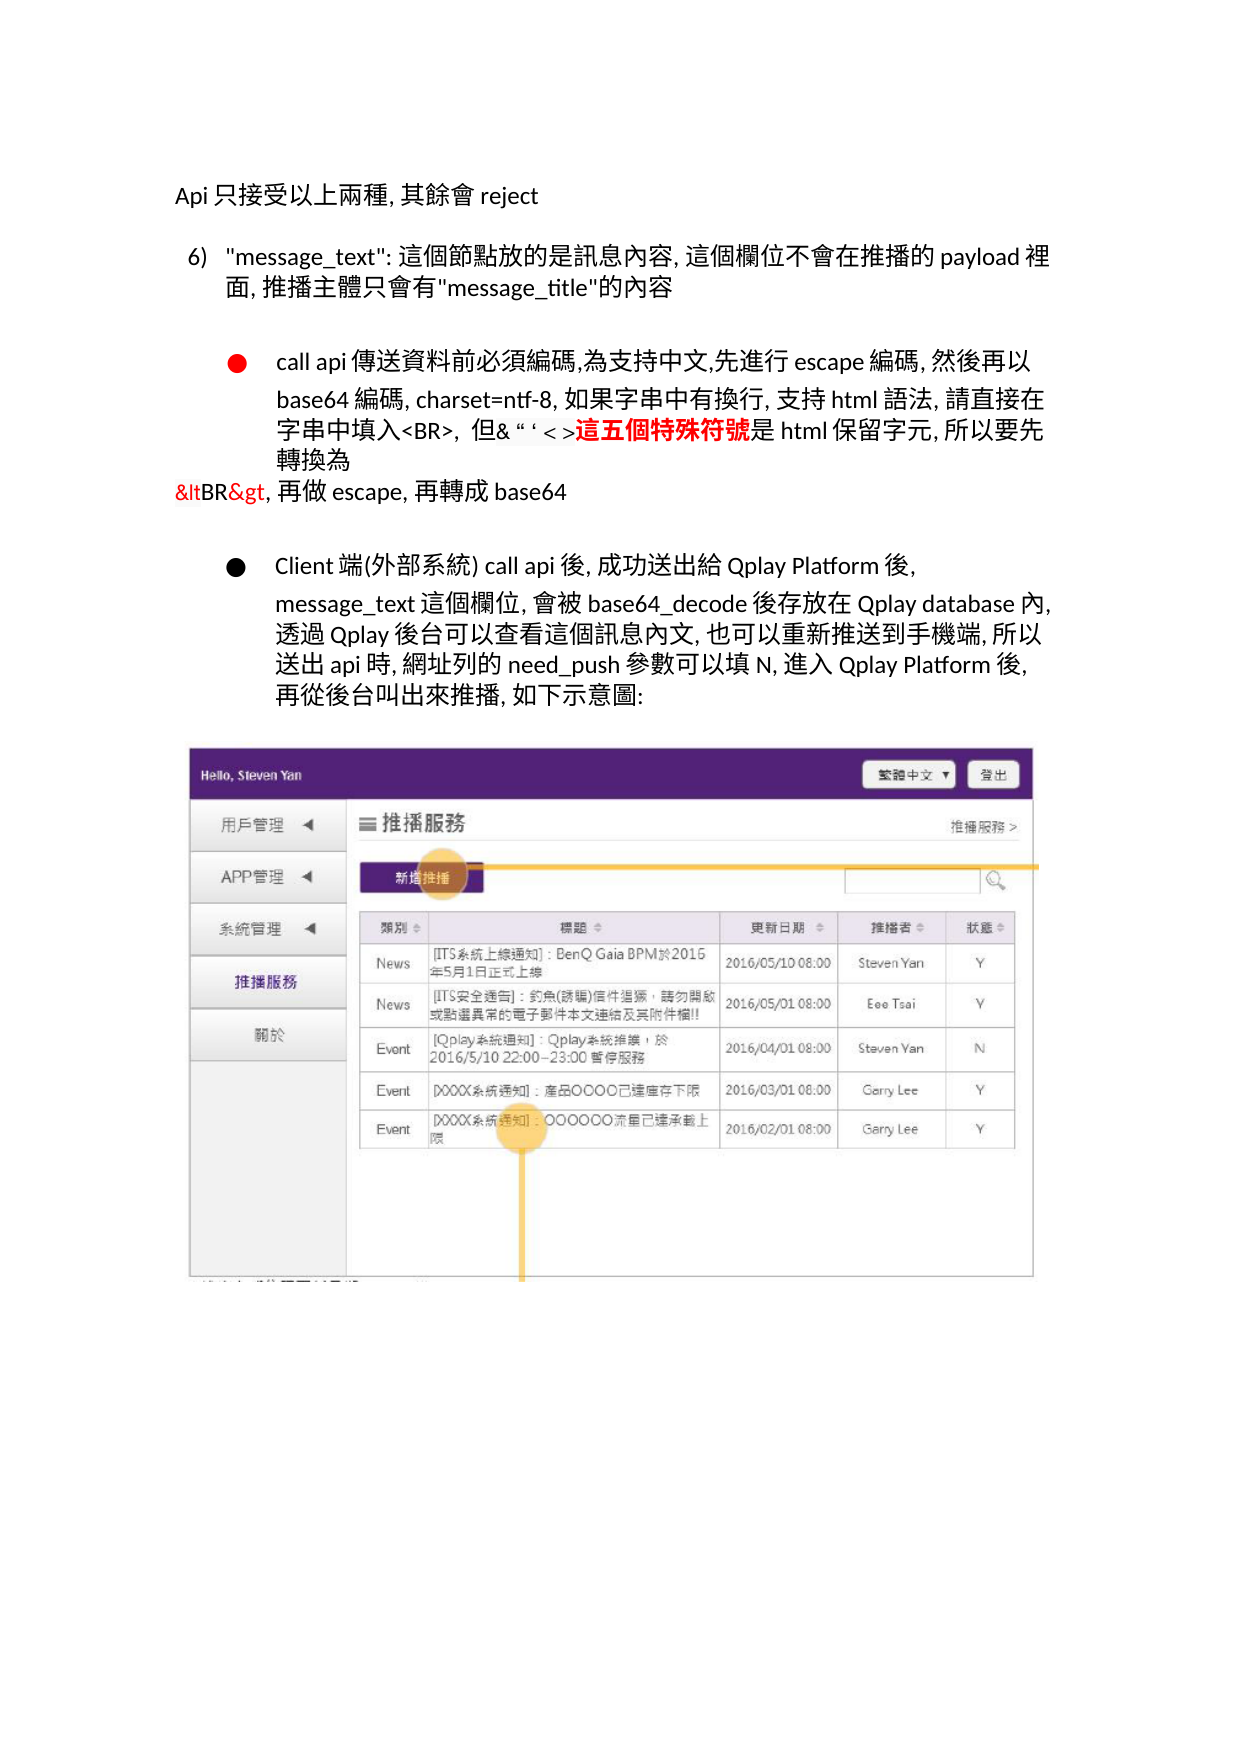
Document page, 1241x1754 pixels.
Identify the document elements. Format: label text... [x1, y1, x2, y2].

text &ltBR&gt, 再做escape, 再轉成base64 [175, 476, 1053, 507]
list Client端(外部系統) call api後, 成功送出給Qplay Platform後, message_text這個欄位, 會被base64_decode後存放在Qplay database內, 透過Qplay後台可以查看這個訊息內文, 也可以重新推送到手機端, 所以送出api時, 網址列的need_push參數可以填N, 進入Qplay Platform後, 再從後台叫出來推播, 如下示意圖: [225, 537, 1053, 711]
list "message_text": 這個節點放的是訊息內容, 這個欄位不會在推播的payload裡面, 推播主體只會有"message_title"的內容 [187, 242, 1053, 303]
text Api只接受以上兩種, 其餘會reject [175, 181, 1053, 211]
list call api傳送資料前必須編碼,為支持中文,先進行escape編碼, 然後再以base64編碼, charset=ntf-8, 如果字串中有換行, 支持html語法, 請直接在字串中填入<BR>, 但& “ ‘ < >這五個特殊符號是html保留字元, 所以要先轉換為 [226, 333, 1053, 476]
picture [175, 741, 1039, 1282]
